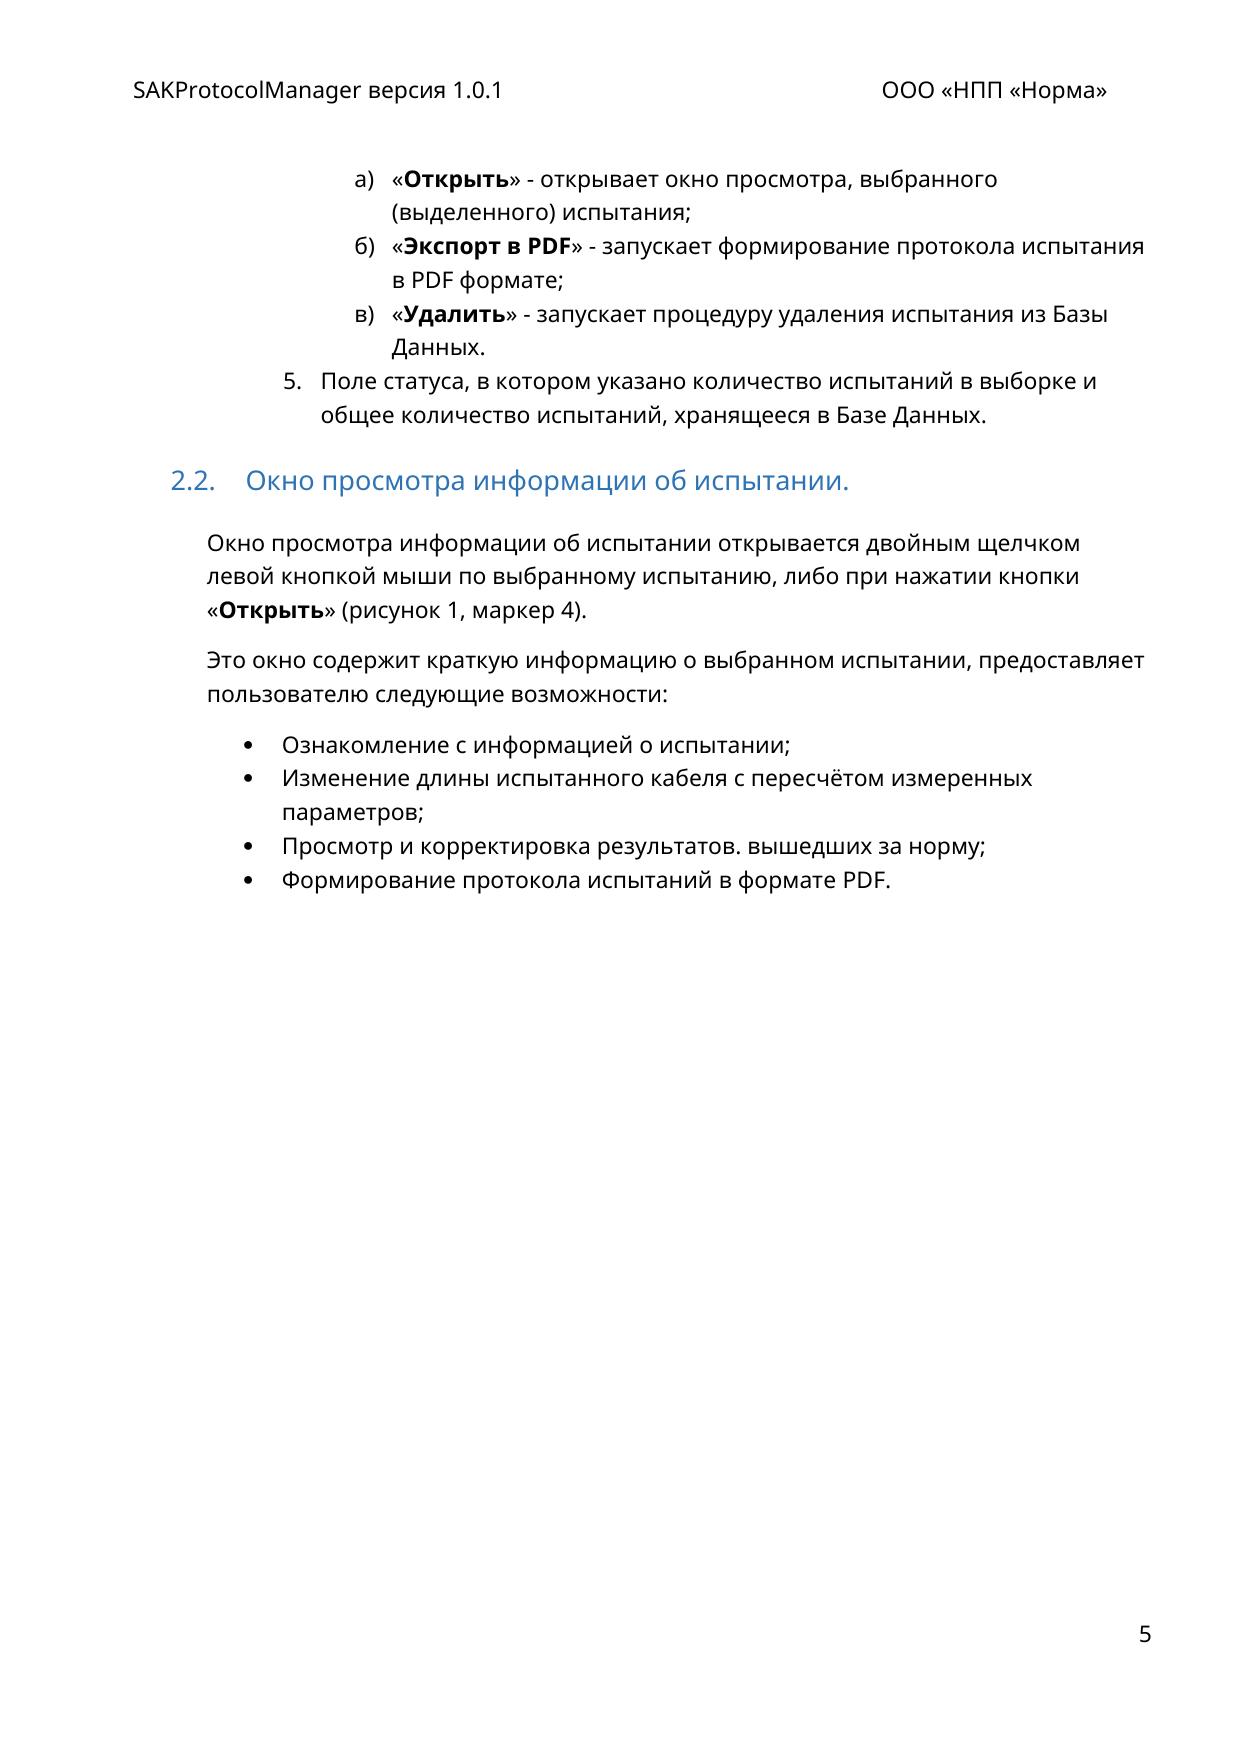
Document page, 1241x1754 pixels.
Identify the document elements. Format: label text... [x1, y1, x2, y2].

list «Экспорт в PDF» - запускает формирование протокола испытания в PDF формате; [354, 230, 1152, 295]
list Изменение длины испытанного кабеля с пересчётом измеренных параметров; [244, 762, 1152, 827]
subtitle Окно просмотра информации об испытании. [170, 462, 1152, 498]
text Окно просмотра информации об испытании открывается двойным щелчком левой кнопкой мыши по выбранному испытанию, либо при нажатии кнопки «Открыть» (рисунок 1, маркер 4). [207, 526, 1152, 625]
list «Удалить» - запускает процедуру удаления испытания из Базы Данных. [354, 297, 1152, 362]
list Поле статуса, в котором указано количество испытаний в выборке и общее количество испытаний, хранящееся в Базе Данных. [283, 365, 1152, 430]
text Это окно содержит краткую информацию о выбранном испытании, предоставляет пользователю следующие возможности: [207, 644, 1152, 709]
list Просмотр и корректировка результатов. вышедших за норму; [244, 830, 1152, 861]
list «Открыть» - открывает окно просмотра, выбранного (выделенного) испытания; [354, 162, 1152, 227]
list Формирование протокола испытаний в формате PDF. [244, 863, 1152, 895]
list Ознакомление с информацией о испытании; [244, 728, 1152, 760]
